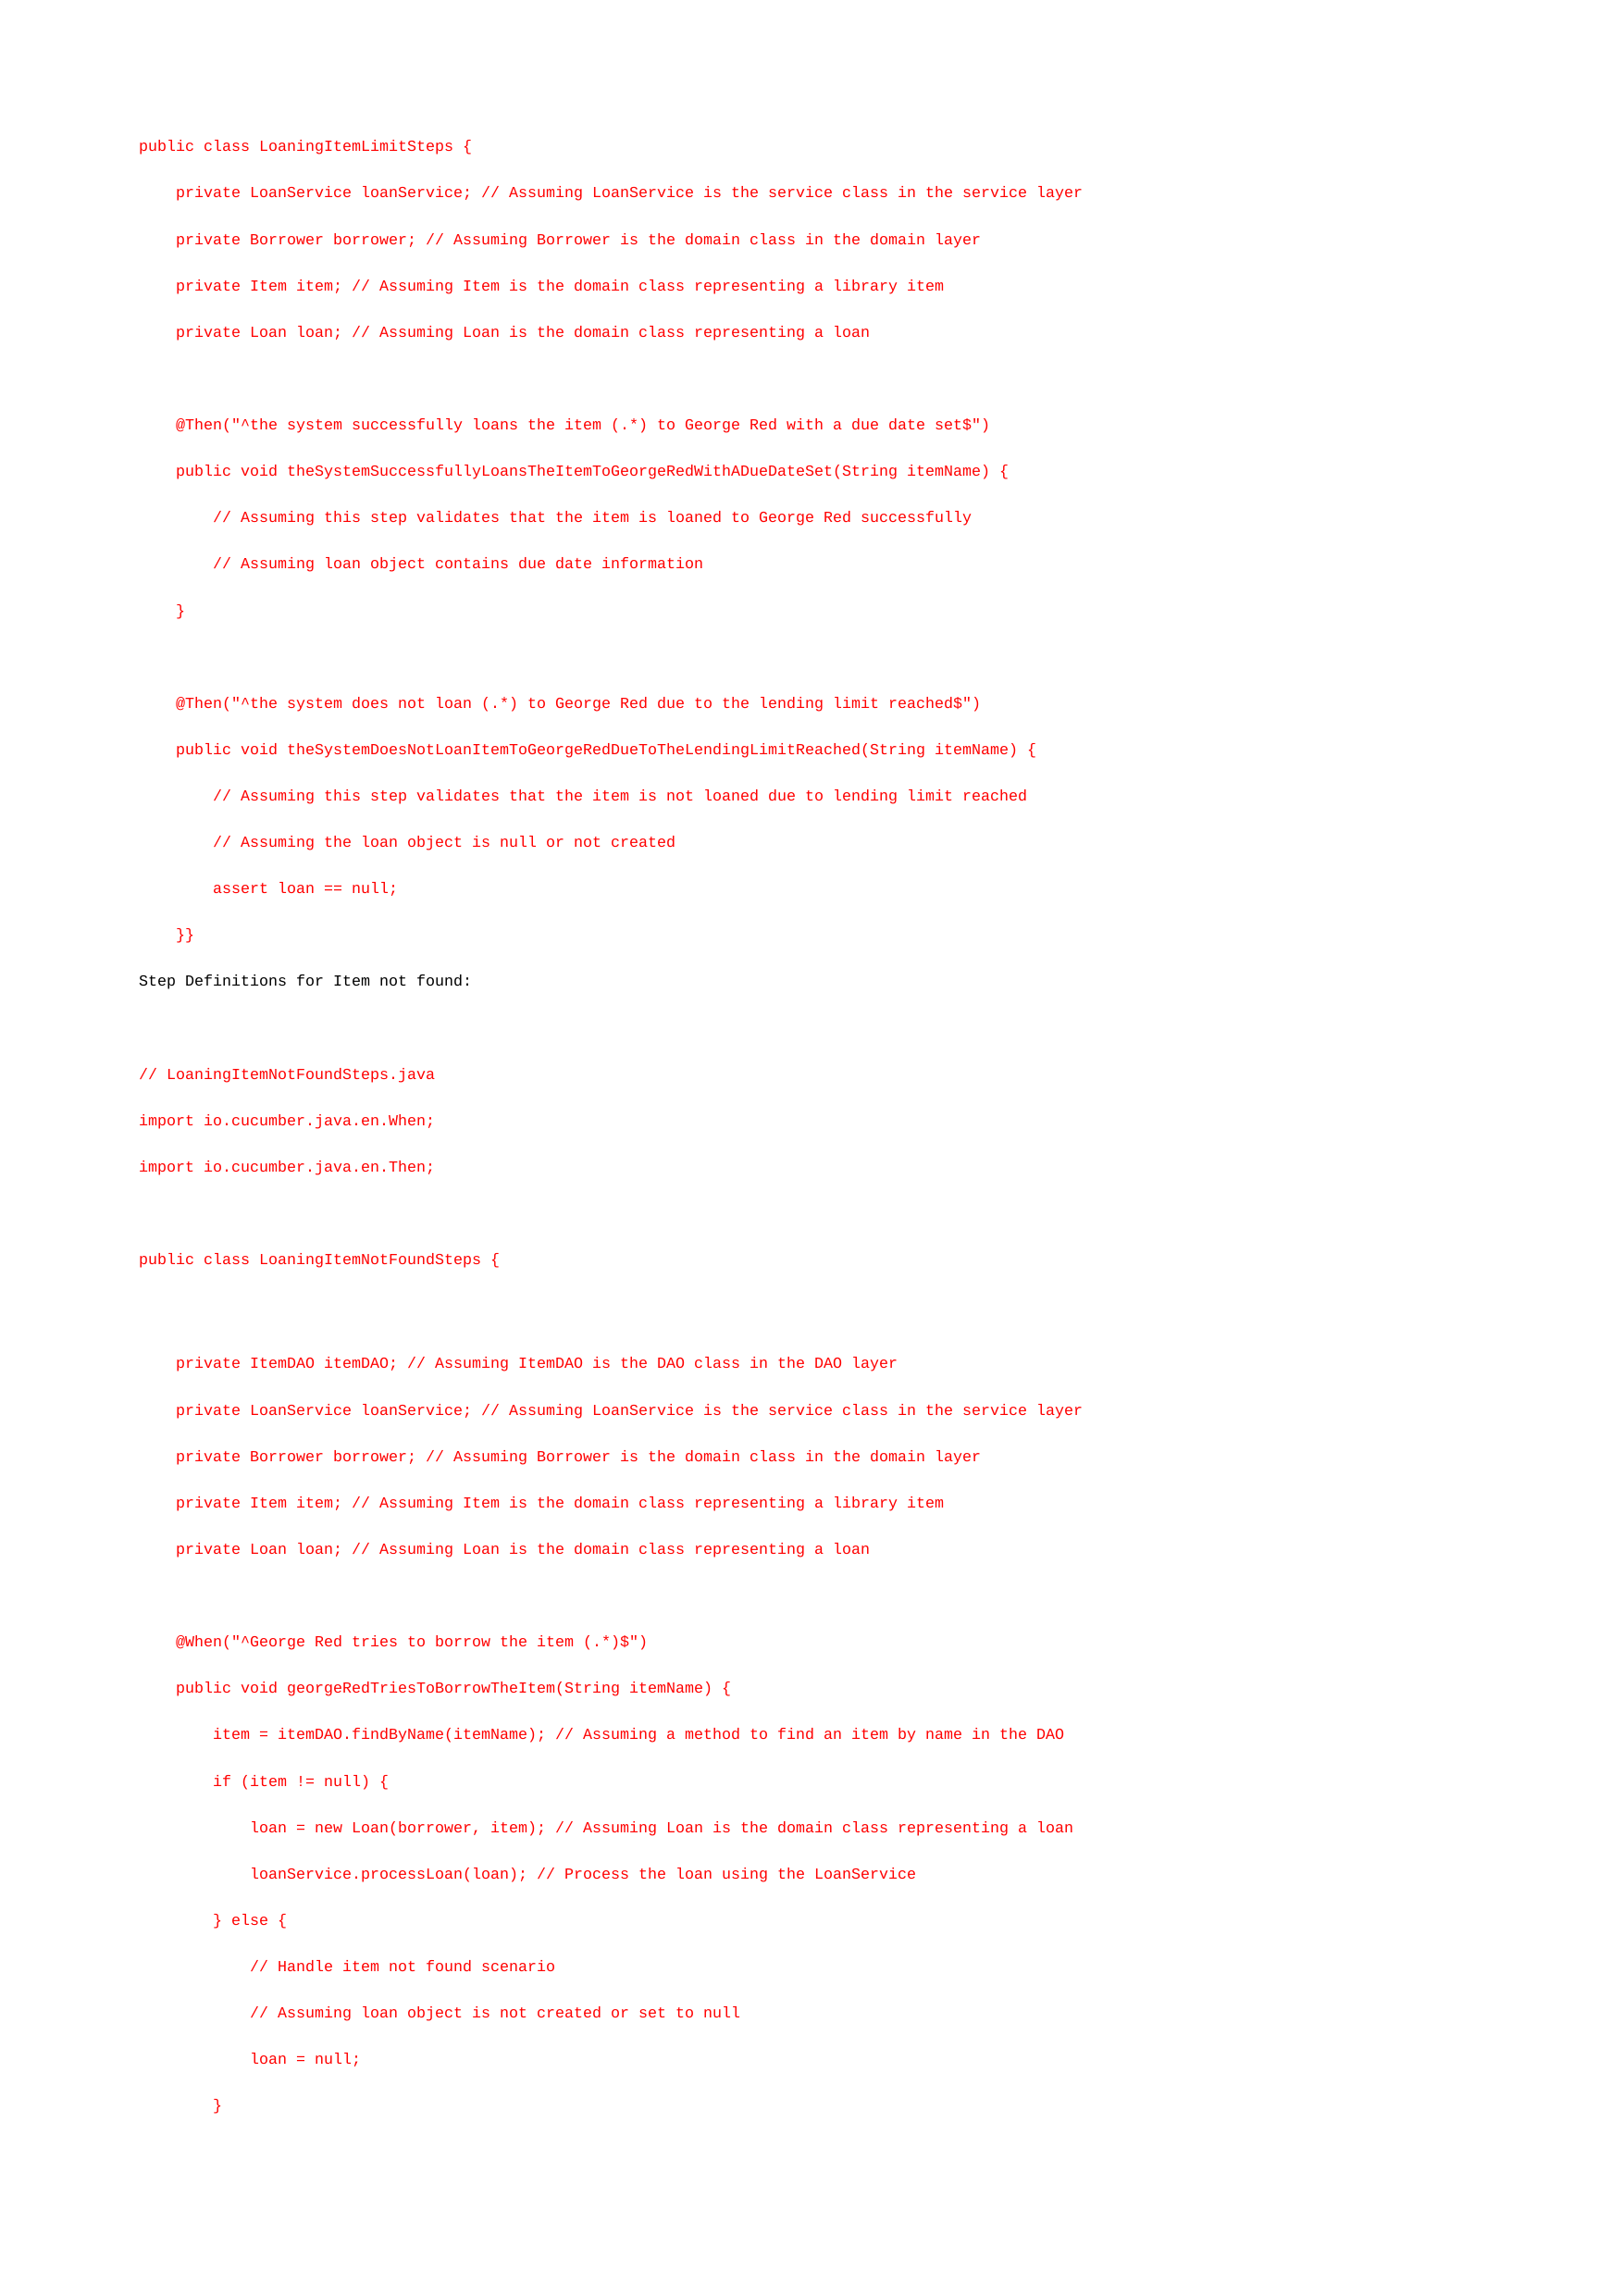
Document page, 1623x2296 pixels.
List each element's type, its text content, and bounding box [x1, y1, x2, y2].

text loan = new Loan(borrower, item); // Assuming Loan is the domain class representing a loan [139, 1819, 1484, 1837]
text // Handle item not found scenario [139, 1958, 1484, 1976]
text @When("^George Red tries to borrow the item (.*)$") [139, 1634, 1484, 1651]
text private ItemDAO itemDAO; // Assuming ItemDAO is the DAO class in the DAO layer [139, 1356, 1484, 1373]
text }} [139, 927, 1484, 945]
text private Borrower borrower; // Assuming Borrower is the domain class in the domain layer [139, 1448, 1484, 1466]
text loanService.processLoan(loan); // Process the loan using the LoanService [139, 1866, 1484, 1883]
text private Loan loan; // Assuming Loan is the domain class representing a loan [139, 324, 1484, 341]
text @Then("^the system does not loan (.*) to George Red due to the lending limit reached$") [139, 695, 1484, 713]
text Step Definitions for Item not found: [139, 974, 1484, 991]
text private Loan loan; // Assuming Loan is the domain class representing a loan [139, 1542, 1484, 1558]
text import io.cucumber.java.en.Then; [139, 1159, 1484, 1176]
text // Assuming loan object contains due date information [139, 556, 1484, 574]
text loan = null; [139, 2052, 1484, 2069]
text assert loan == null; [139, 881, 1484, 899]
text // Assuming the loan object is null or not created [139, 835, 1484, 851]
text // LoaningItemNotFoundSteps.java [139, 1066, 1484, 1084]
text private Item item; // Assuming Item is the domain class representing a library item [139, 278, 1484, 295]
text // Assuming loan object is not created or set to null [139, 2005, 1484, 2022]
text private LoanService loanService; // Assuming LoanService is the service class in the service layer [139, 1402, 1484, 1420]
text import io.cucumber.java.en.When; [139, 1112, 1484, 1130]
text public class LoaningItemLimitSteps { [139, 139, 1484, 156]
text } [139, 2098, 1484, 2116]
text public class LoaningItemNotFoundSteps { [139, 1251, 1484, 1269]
text } else { [139, 1912, 1484, 1930]
text public void theSystemDoesNotLoanItemToGeorgeRedDueToTheLendingLimitReached(String itemName) { [139, 741, 1484, 759]
text private Item item; // Assuming Item is the domain class representing a library item [139, 1495, 1484, 1512]
text // Assuming this step validates that the item is not loaned due to lending limit reached [139, 788, 1484, 805]
text item = itemDAO.findByName(itemName); // Assuming a method to find an item by name in the DAO [139, 1727, 1484, 1744]
text public void georgeRedTriesToBorrowTheItem(String itemName) { [139, 1681, 1484, 1698]
text // Assuming this step validates that the item is loaned to George Red successfully [139, 510, 1484, 527]
text } [139, 602, 1484, 620]
text public void theSystemSuccessfullyLoansTheItemToGeorgeRedWithADueDateSet(String itemName) { [139, 464, 1484, 480]
text @Then("^the system successfully loans the item (.*) to George Red with a due date set$") [139, 417, 1484, 434]
text if (item != null) { [139, 1773, 1484, 1791]
text private Borrower borrower; // Assuming Borrower is the domain class in the domain layer [139, 231, 1484, 249]
text private LoanService loanService; // Assuming LoanService is the service class in the service layer [139, 185, 1484, 203]
